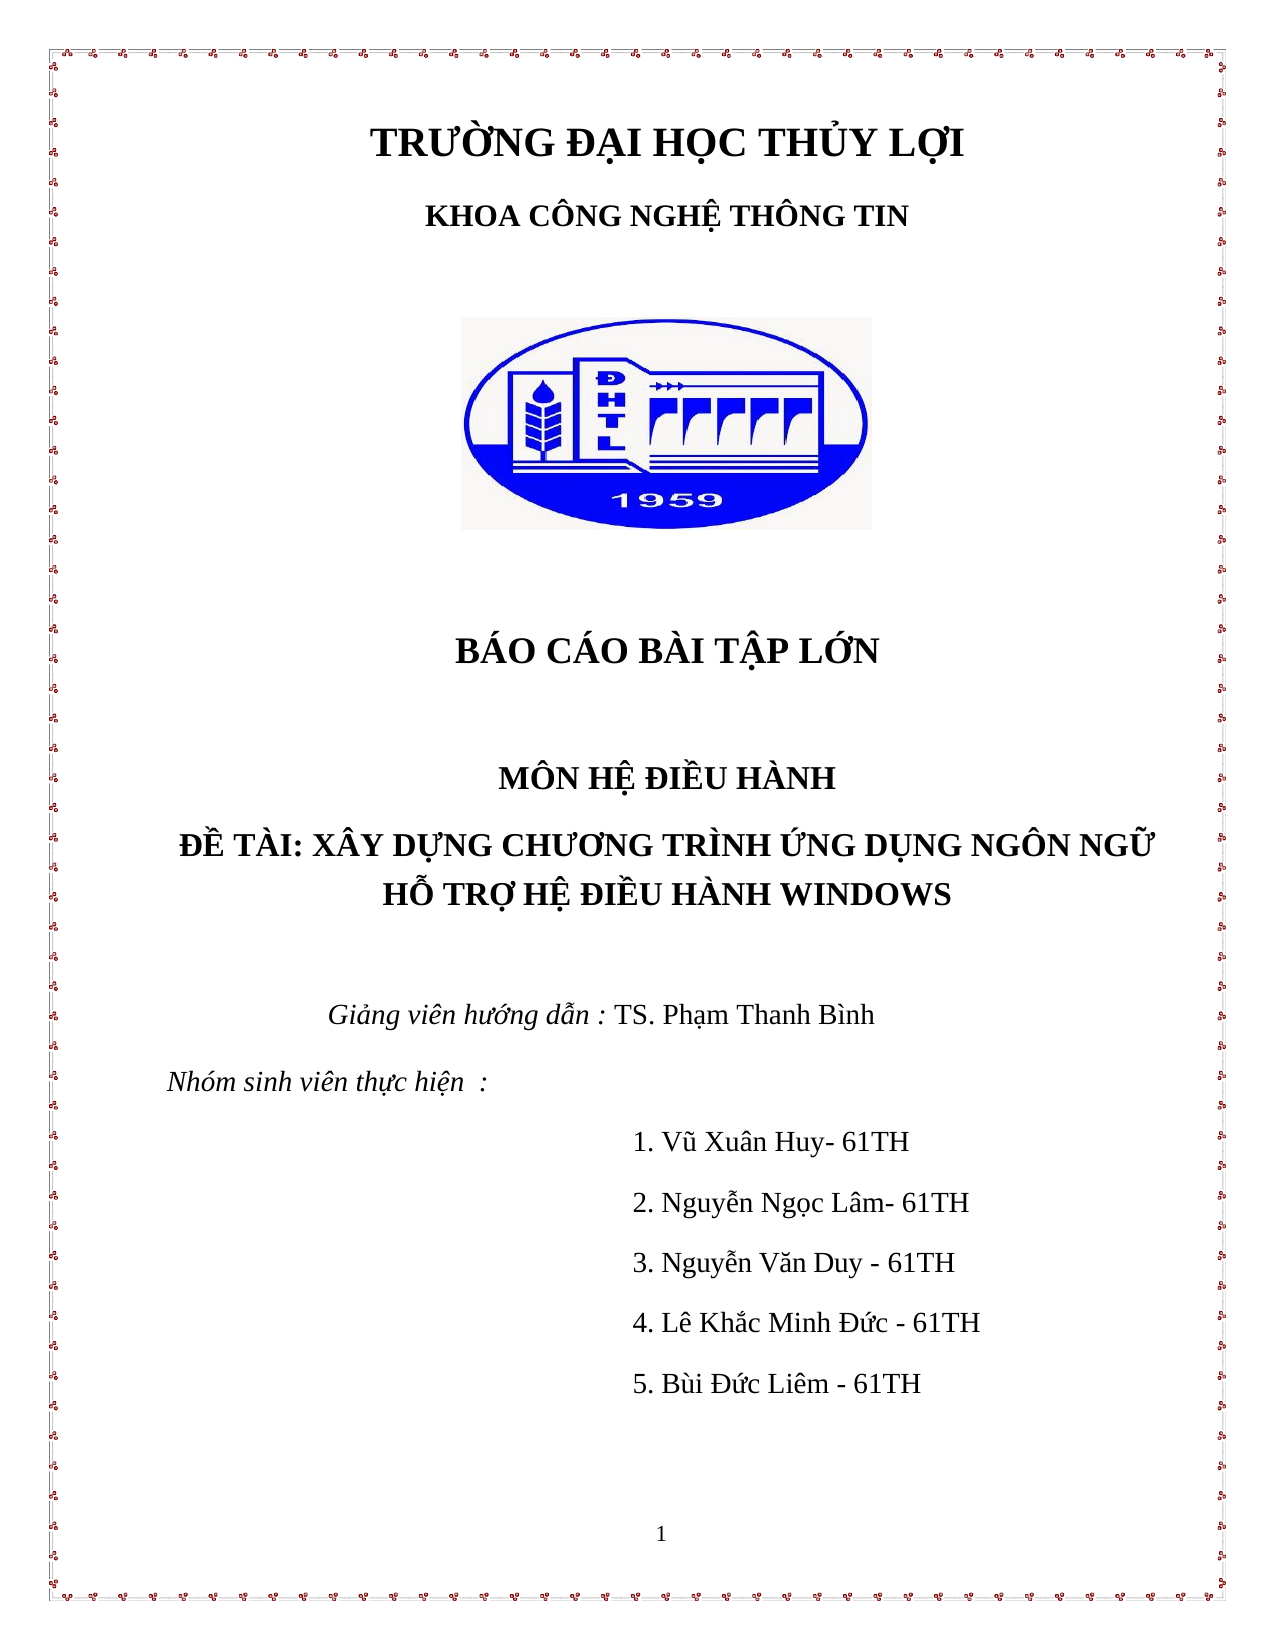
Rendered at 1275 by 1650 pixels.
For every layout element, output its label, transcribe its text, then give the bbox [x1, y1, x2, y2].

text KHOA CÔNG NGHỆ THÔNG TIN [167, 197, 1167, 233]
text Nhóm sinh viên thực hiện : [167, 1064, 1169, 1098]
title TRƯỜNG ĐẠI HỌC THỦY LỢI [167, 118, 1168, 166]
text BÁO CÁO BÀI TẬP LỚN [167, 628, 1168, 671]
text MÔN HỆ ĐIỀU HÀNH [167, 758, 1168, 797]
list Lê Khắc Minh Đức - 61TH [632, 1305, 1169, 1339]
list Bùi Đức Liêm - 61TH [632, 1366, 1169, 1399]
text Giảng viên hướng dẫn : TS. Phạm Thanh Bình [327, 997, 1169, 1031]
picture [49, 49, 1226, 1601]
list Nguyễn Ngọc Lâm- 61TH [632, 1185, 1169, 1218]
list Nguyễn Văn Duy - 61TH [632, 1245, 1169, 1279]
list Vũ Xuân Huy- 61TH [632, 1124, 1169, 1158]
text ĐỀ TÀI: XÂY DỰNG CHƯƠNG TRÌNH ỨNG DỤNG NGÔN NGỮ HỖ TRỢ HỆ ĐIỀU HÀNH WINDOWS [167, 825, 1168, 913]
